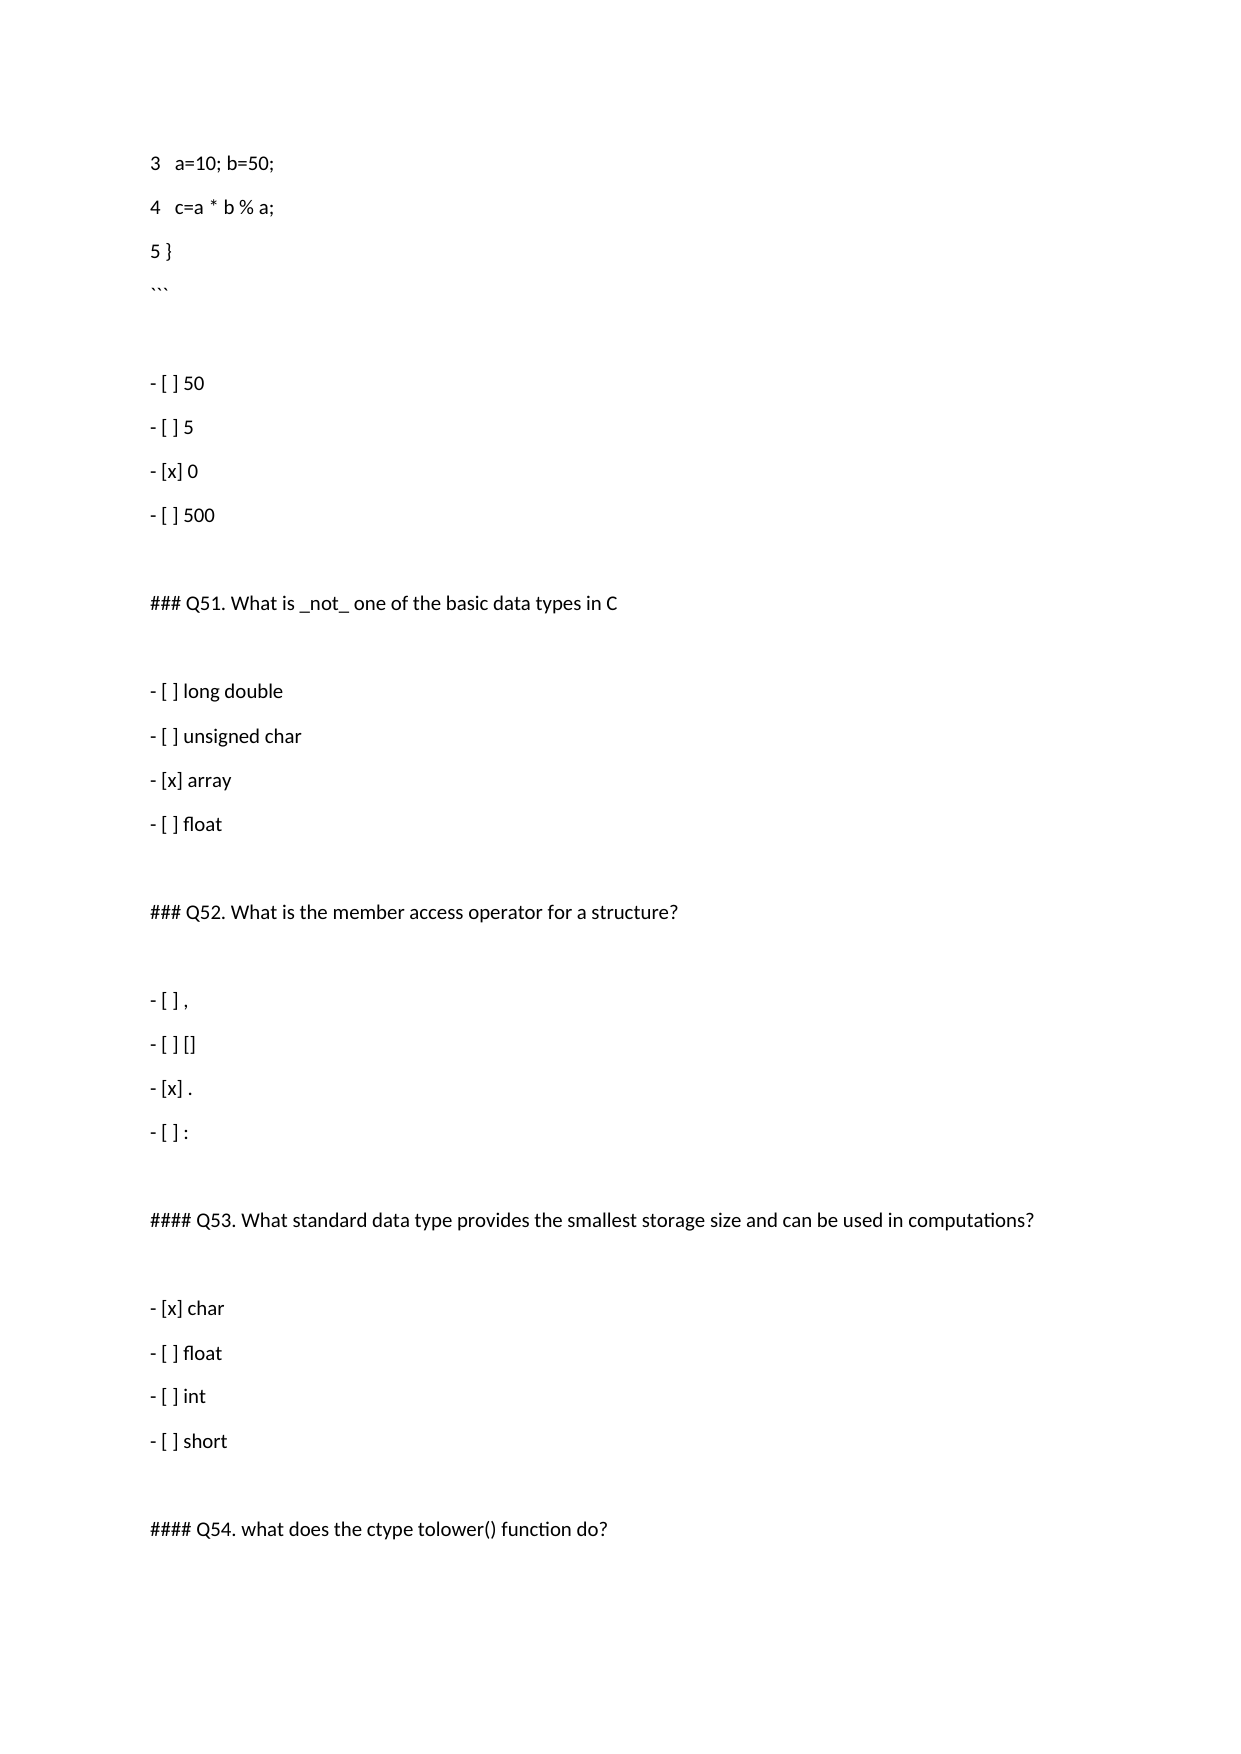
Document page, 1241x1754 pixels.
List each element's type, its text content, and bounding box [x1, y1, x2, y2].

text - [ ] 500 [150, 502, 1090, 528]
text - [ ] : [150, 1119, 1090, 1145]
text - [ ] float [150, 811, 1090, 836]
text ### Q51. What is _not_ one of the basic data types in C [150, 591, 1090, 616]
text 4 c=a * b % a; [150, 194, 1090, 219]
text #### Q53. What standard data type provides the smallest storage size and can be used in computations? [150, 1207, 1090, 1233]
text 3 a=10; b=50; [150, 150, 1090, 175]
text - [x] 0 [150, 458, 1090, 484]
text ### Q52. What is the member access operator for a structure? [150, 899, 1090, 924]
text - [ ] unsigned char [150, 723, 1090, 748]
text - [ ] short [150, 1428, 1090, 1453]
text - [ ] float [150, 1340, 1090, 1365]
text - [ ] int [150, 1384, 1090, 1409]
text - [ ] 50 [150, 370, 1090, 396]
text - [x] char [150, 1296, 1090, 1321]
text - [x] . [150, 1075, 1090, 1101]
text - [ ] , [150, 987, 1090, 1013]
text ``` [150, 282, 1090, 308]
text - [ ] long double [150, 679, 1090, 704]
text - [ ] [] [150, 1031, 1090, 1057]
text #### Q54. what does the ctype tolower() function do? [150, 1516, 1090, 1541]
text - [x] array [150, 767, 1090, 792]
text 5 } [150, 238, 1090, 263]
text - [ ] 5 [150, 414, 1090, 440]
